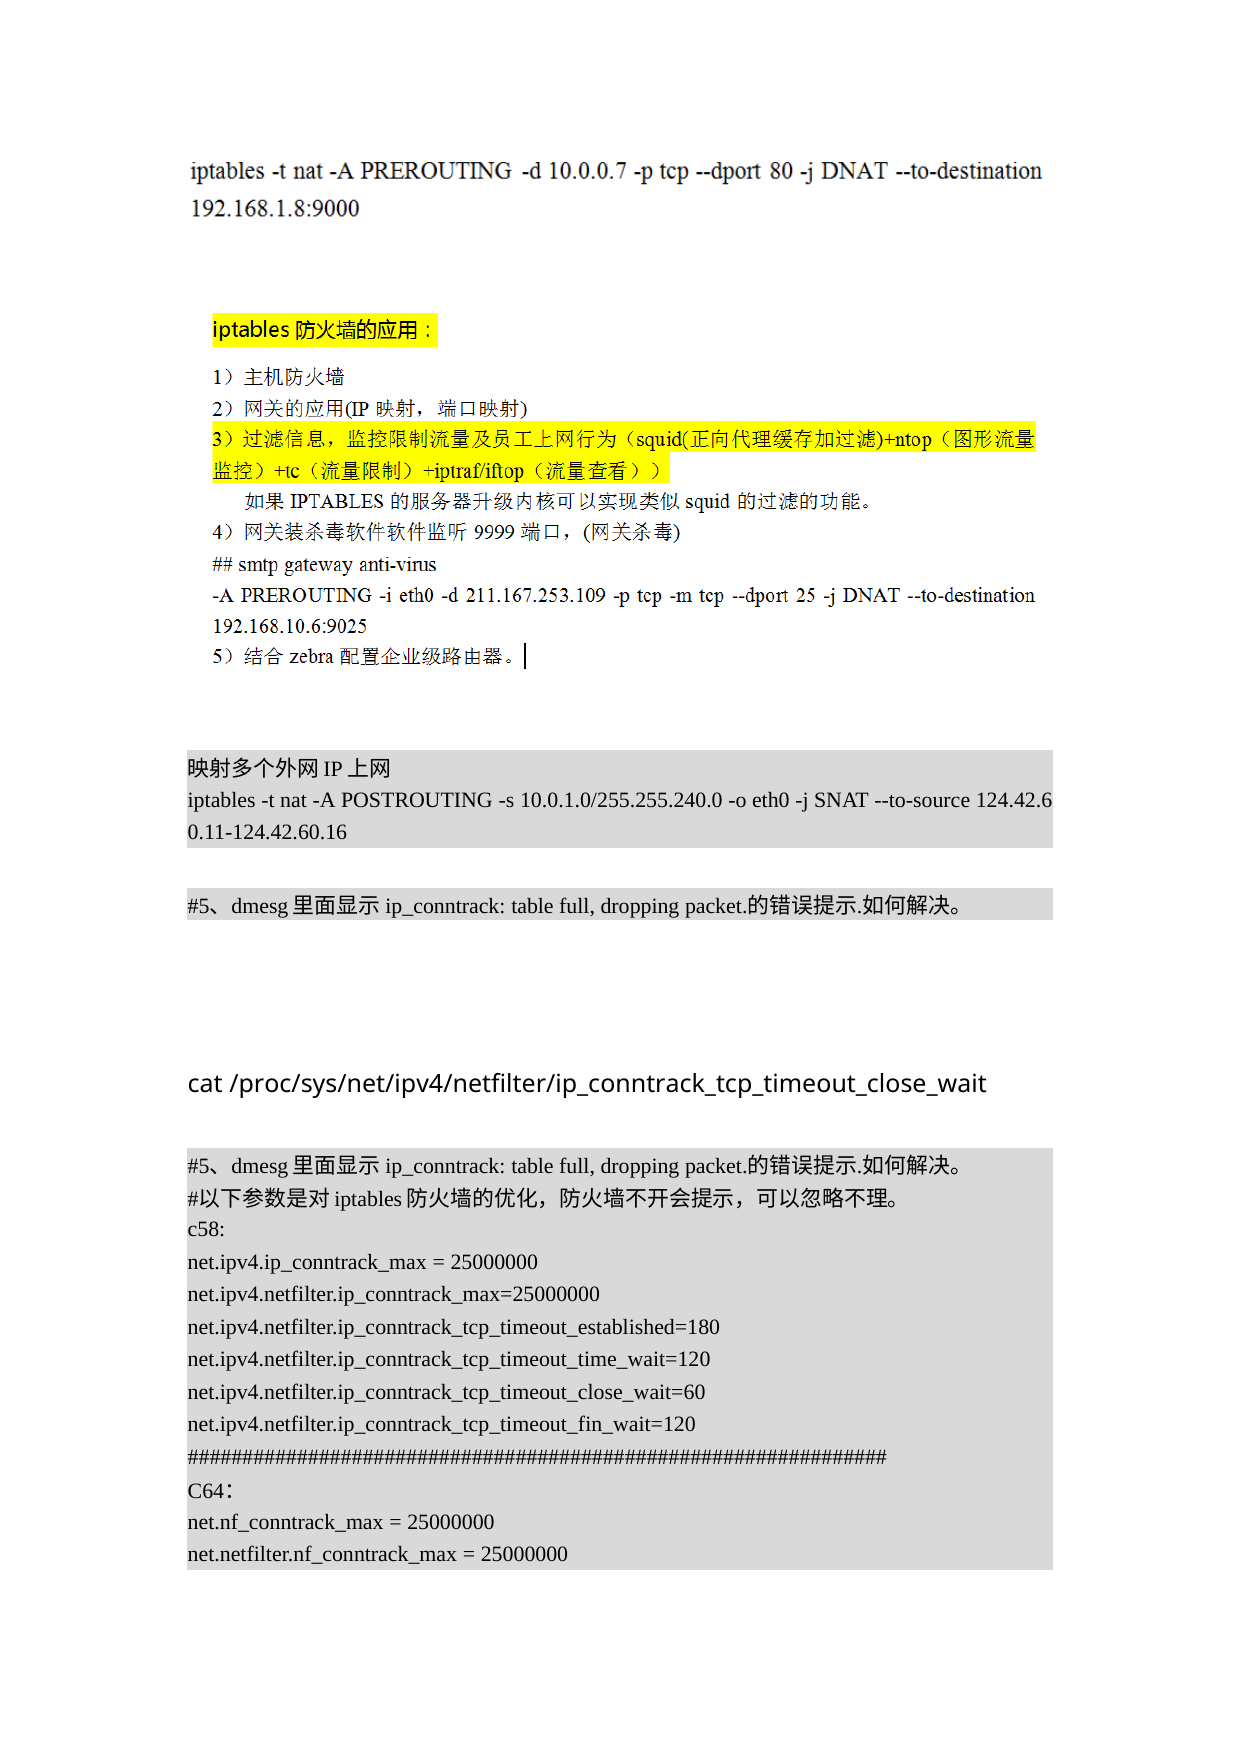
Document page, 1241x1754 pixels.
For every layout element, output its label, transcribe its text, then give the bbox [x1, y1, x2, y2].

text 映射多个外网IP上网 iptables -t nat -A POSTROUTING -s 10.0.1.0/255.255.240.0 -o eth0 -j SNAT --to-source 124.42.60.11-124.42.60.16 [187, 750, 1053, 848]
text cat /proc/sys/net/ipv4/netfilter/ip_conntrack_tcp_timeout_close_wait [187, 1050, 1053, 1115]
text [187, 1148, 1053, 1570]
text #5、dmesg里面显示 ip_conntrack: table full, dropping packet.的错误提示.如何解决。 [187, 888, 1053, 920]
picture [187, 313, 1053, 674]
picture [187, 162, 1053, 222]
